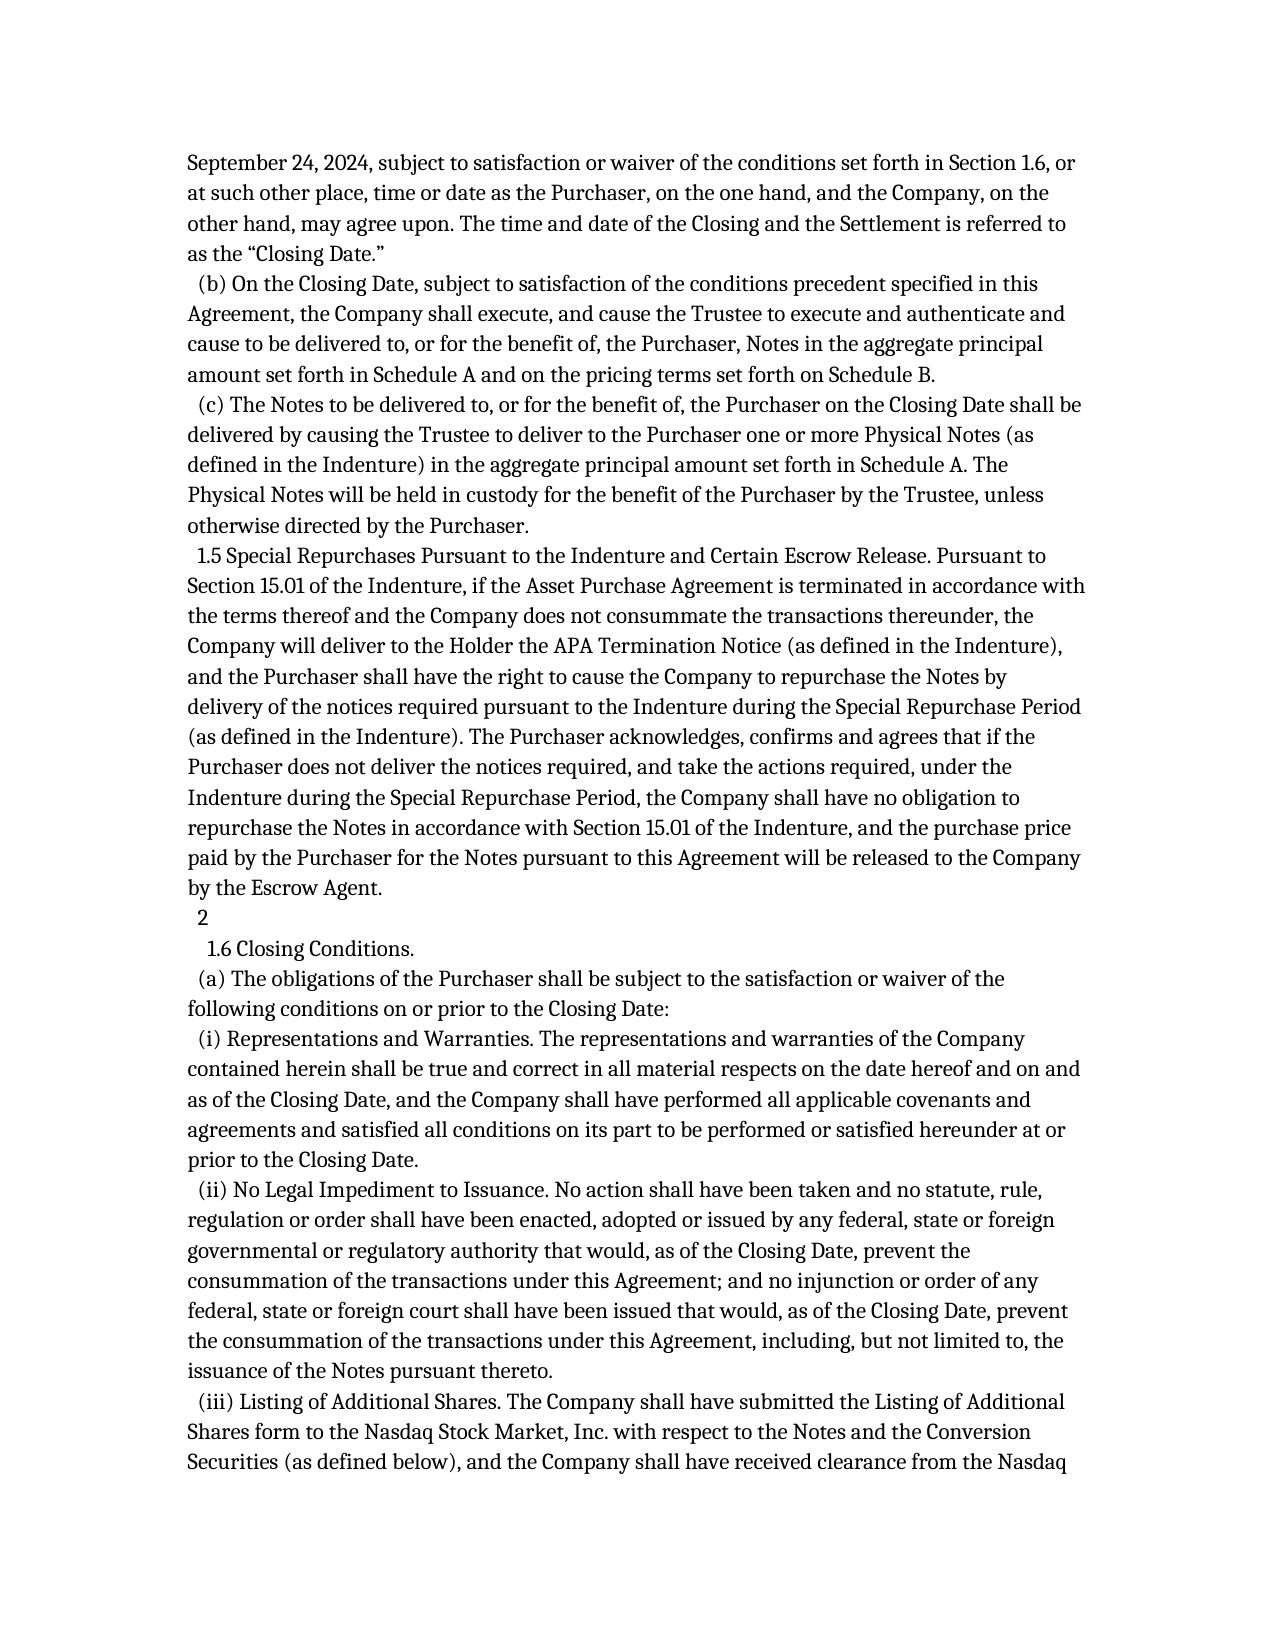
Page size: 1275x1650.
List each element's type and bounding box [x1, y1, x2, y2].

text [187, 150, 1087, 1475]
